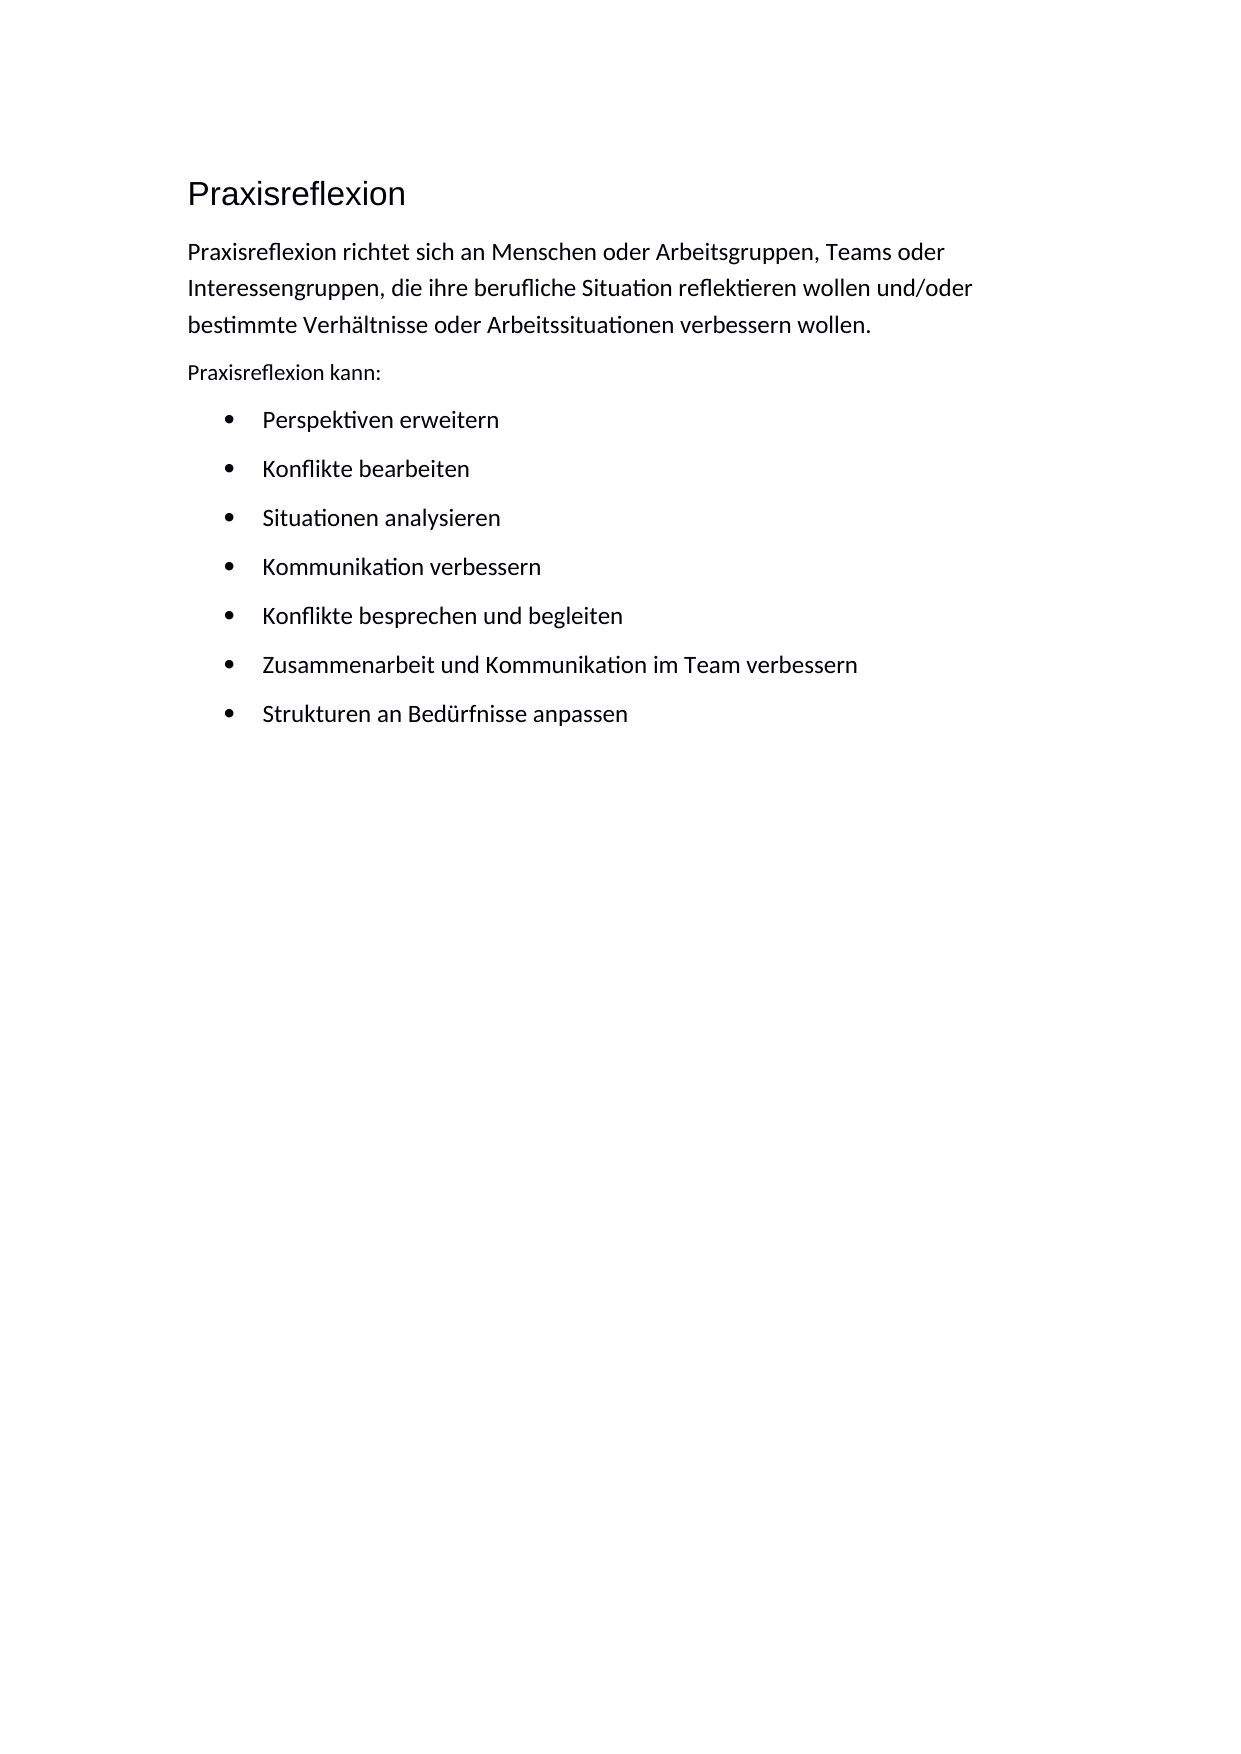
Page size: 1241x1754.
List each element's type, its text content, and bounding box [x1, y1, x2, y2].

list Perspektiven erweitern [225, 404, 1053, 434]
subtitle Praxisreflexion [187, 174, 1053, 212]
list Situationen analysieren [225, 502, 1053, 533]
list Kommunikation verbessern [225, 551, 1053, 582]
list Konflikte bearbeiten [225, 453, 1053, 483]
text Praxisreflexion richtet sich an Menschen oder Arbeitsgruppen, Teams oder Interessengruppen, die ihre berufliche Situation reflektieren wollen und/oder bestimmte Verhältnisse oder Arbeitssituationen verbessern wollen. [187, 236, 1053, 339]
list Zusammenarbeit und Kommunikation im Team verbessern [225, 649, 1053, 680]
list Konflikte besprechen und begleiten [225, 600, 1053, 631]
list Strukturen an Bedürfnisse anpassen [225, 698, 1053, 729]
text Praxisreflexion kann: [187, 358, 1053, 386]
